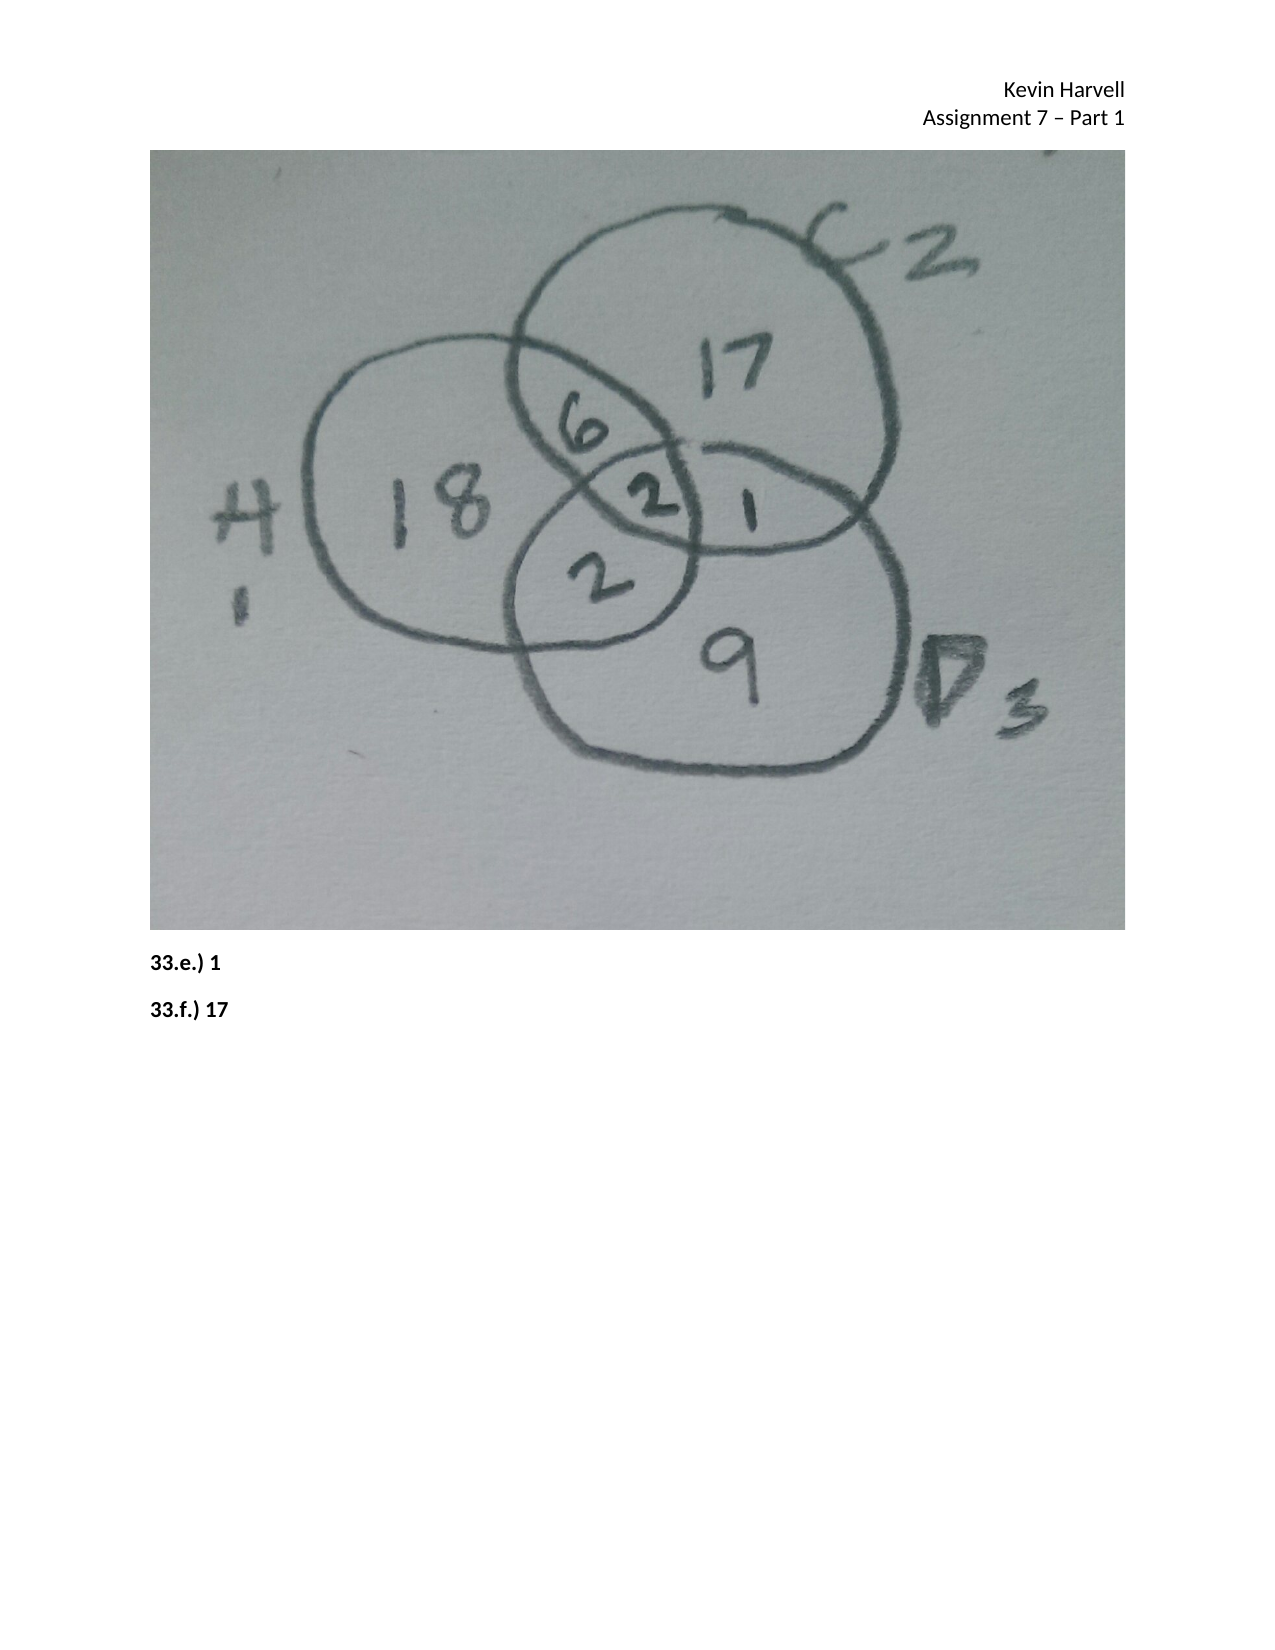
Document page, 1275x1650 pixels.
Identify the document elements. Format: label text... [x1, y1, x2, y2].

text 33.f.) 17 [150, 995, 1125, 1023]
picture [150, 150, 1125, 930]
text 33.e.) 1 [150, 948, 1125, 976]
